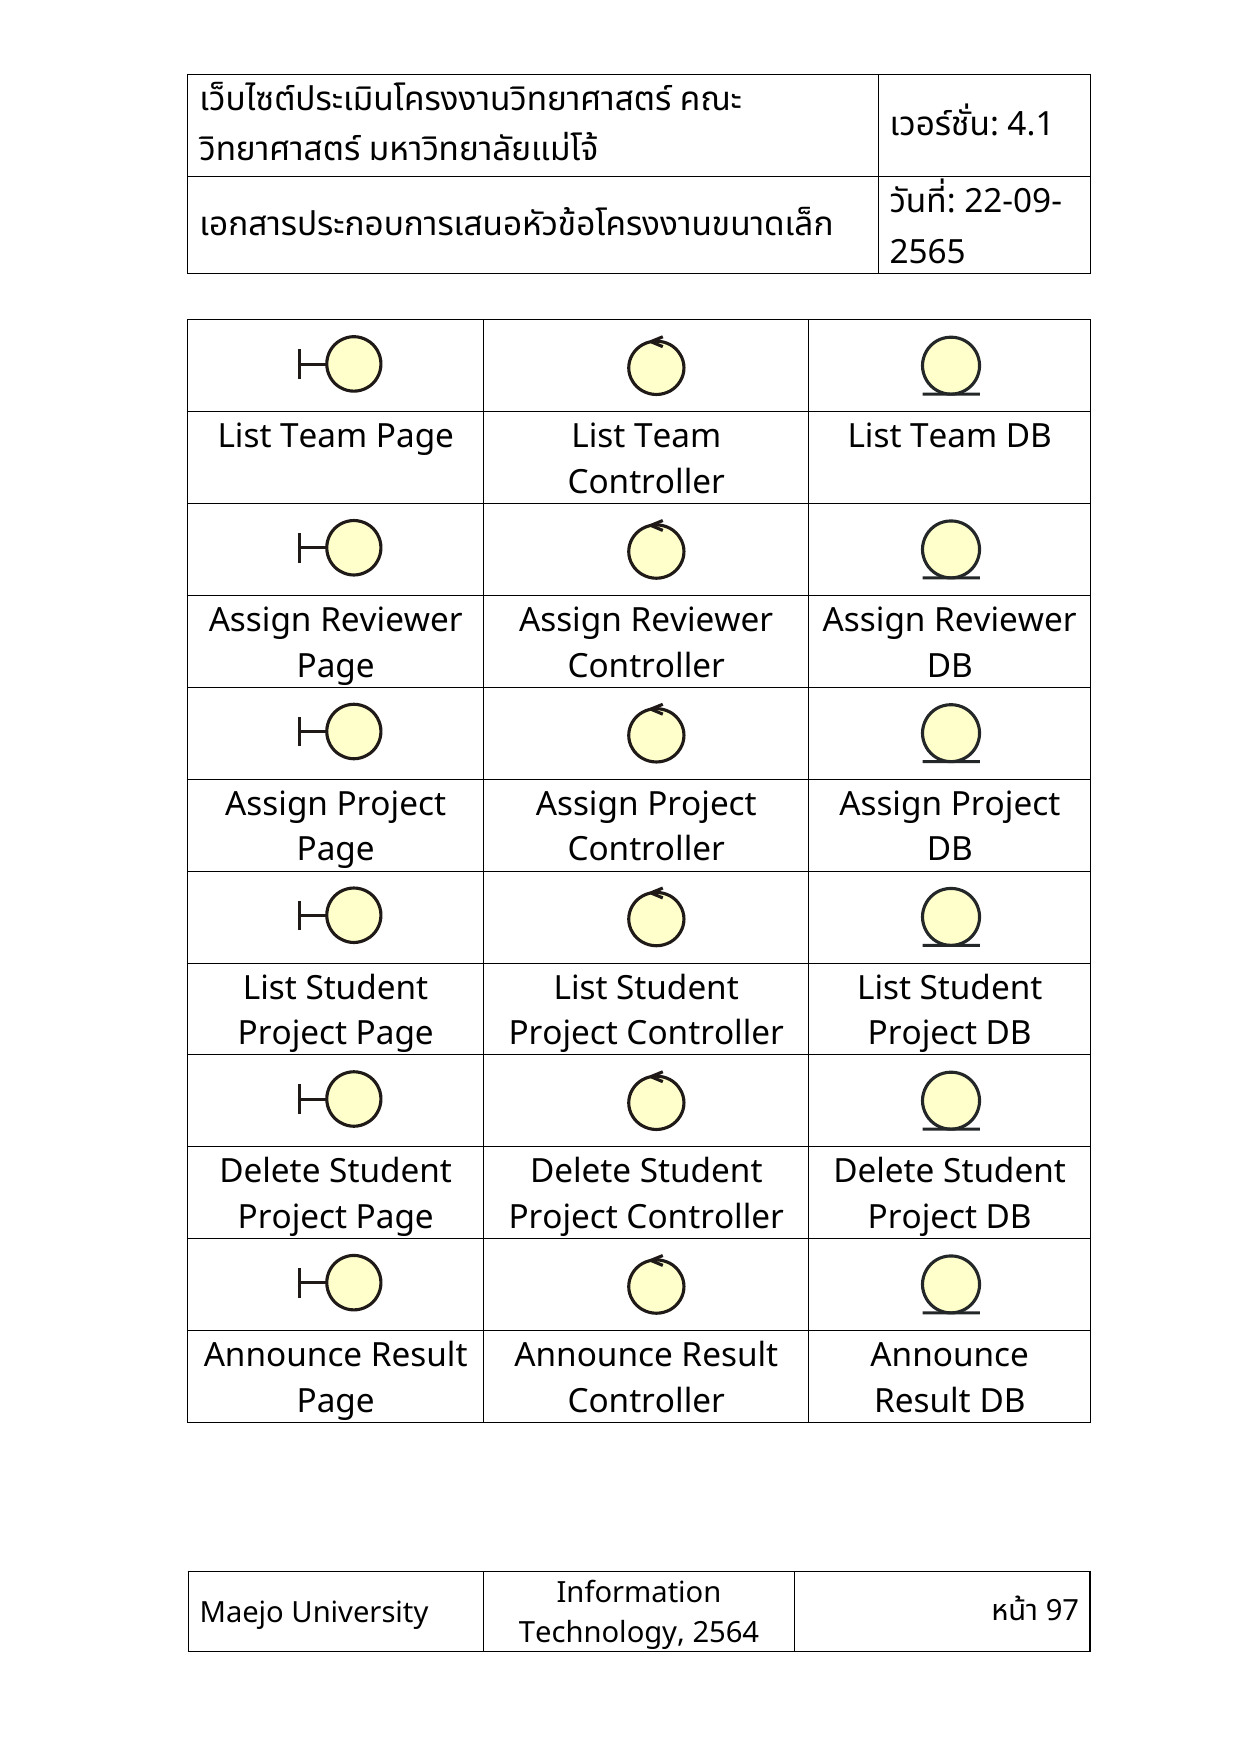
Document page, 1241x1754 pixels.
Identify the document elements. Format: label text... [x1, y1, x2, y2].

table_cell [484, 1239, 808, 1330]
table_cell [484, 688, 808, 779]
table_cell [809, 504, 1090, 595]
table_cell List Student Project DB [809, 964, 1090, 1054]
table_cell [188, 872, 483, 962]
table_cell [484, 504, 808, 595]
table_cell [484, 872, 808, 962]
table_cell [188, 504, 483, 595]
table_cell Assign Project Page [188, 780, 483, 871]
table_cell Assign Project DB [809, 780, 1090, 871]
table_cell [809, 1239, 1090, 1330]
table_cell [484, 1055, 808, 1146]
table_cell [188, 320, 483, 411]
table_cell Announce Result DB [809, 1331, 1090, 1422]
table_cell List Student Project Page [188, 964, 483, 1054]
table_cell List Team Page [188, 412, 483, 503]
table_cell Assign Project Controller [484, 780, 808, 871]
table_cell List Team Controller [484, 412, 808, 503]
table_cell [809, 320, 1090, 411]
table_cell Announce Result Page [188, 1331, 483, 1422]
table_cell Delete Student Project Controller [484, 1147, 808, 1238]
table_cell [809, 688, 1090, 779]
table_cell Assign Reviewer Controller [484, 596, 808, 687]
table_cell [188, 1239, 483, 1330]
table_cell Delete Student Project DB [809, 1147, 1090, 1238]
table_cell [484, 320, 808, 411]
table_cell [809, 872, 1090, 962]
table_cell Announce Result Controller [484, 1331, 808, 1422]
table_cell List Student Project Controller [484, 964, 808, 1054]
table_cell [188, 688, 483, 779]
table_cell [188, 1055, 483, 1146]
table_cell [809, 1055, 1090, 1146]
table_cell List Team DB [809, 412, 1090, 503]
table_cell Assign Reviewer Page [188, 596, 483, 687]
table_cell Delete Student Project Page [188, 1147, 483, 1238]
table_cell Assign Reviewer DB [809, 596, 1090, 687]
